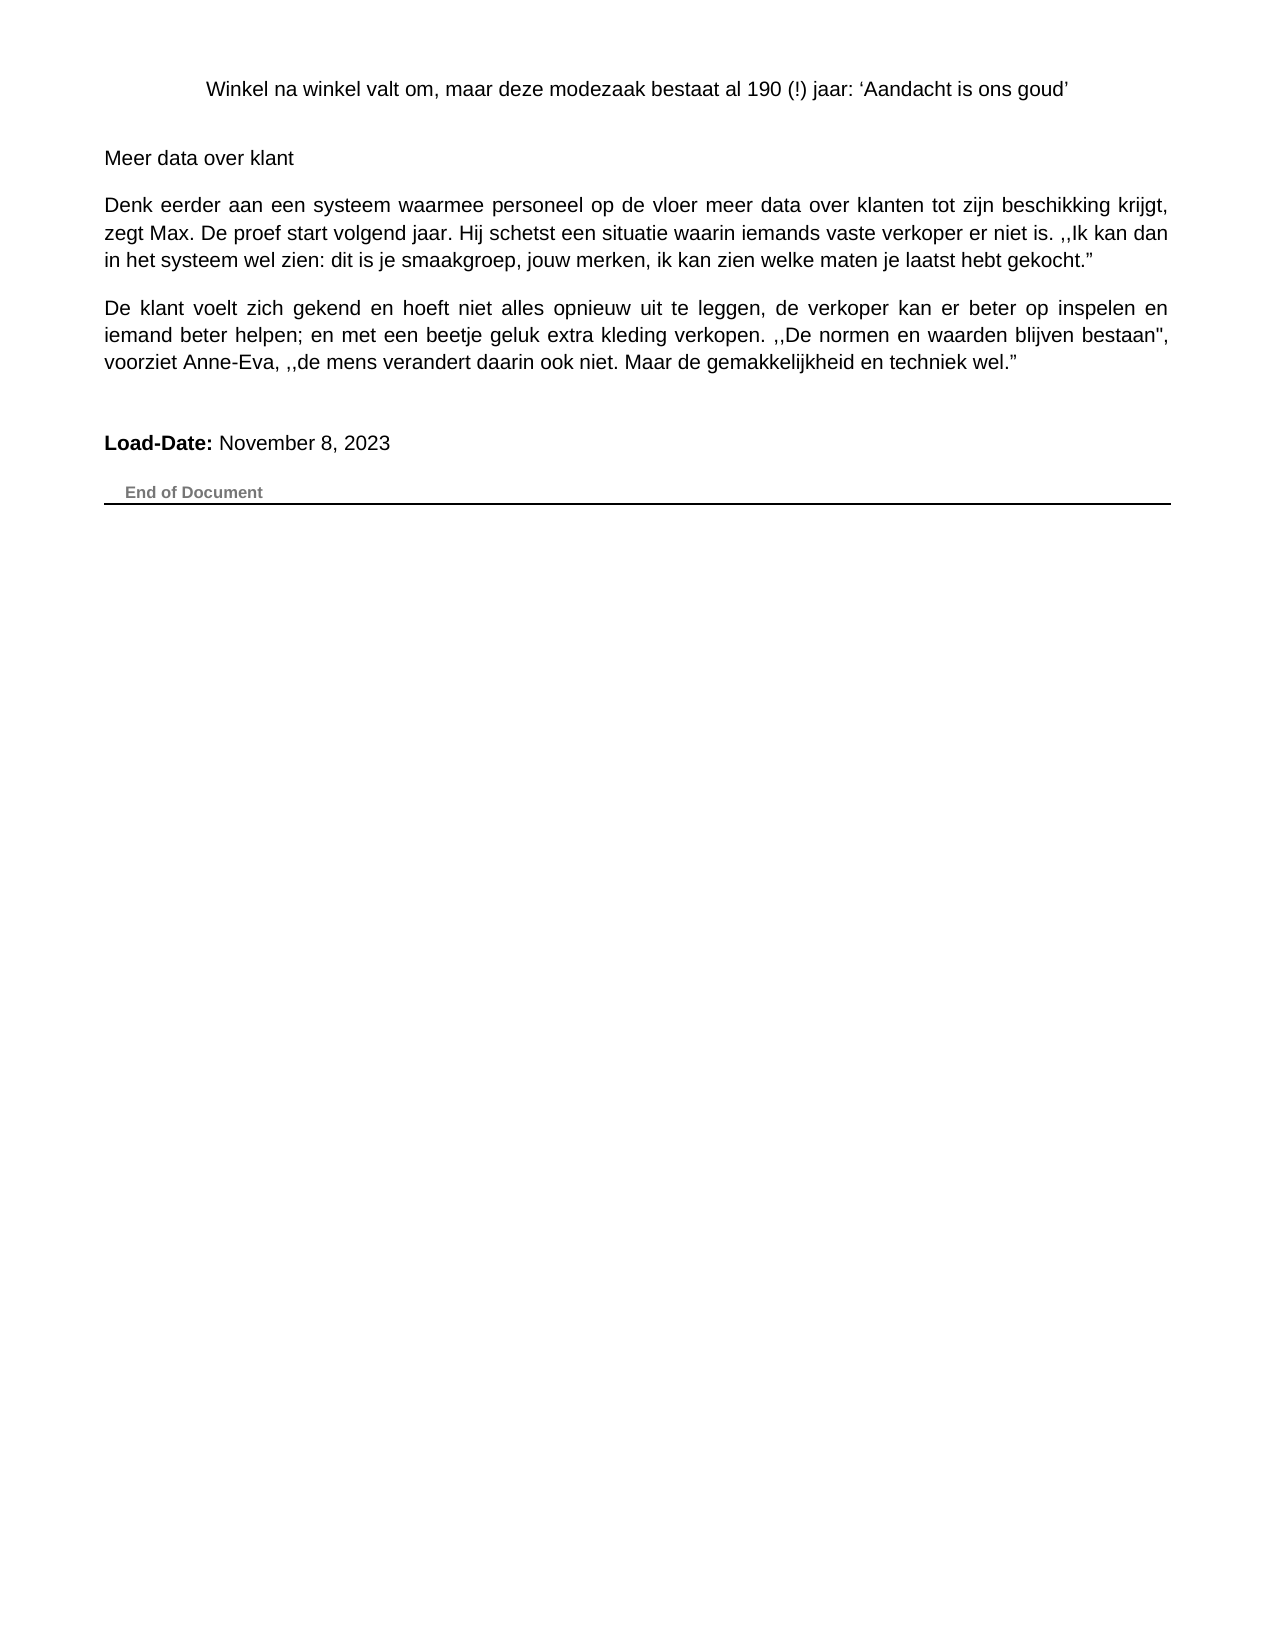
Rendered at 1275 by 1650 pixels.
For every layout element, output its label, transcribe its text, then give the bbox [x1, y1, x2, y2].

text De klant voelt zich gekend en hoeft niet alles opnieuw uit te leggen, de verkoper kan er beter op inspelen en iemand beter helpen; en met een beetje geluk extra kleding verkopen. ,,De normen en waarden blijven bestaan", voorziet Anne-Eva, ,,de mens verandert daarin ook niet. Maar de gemakkelijkheid en techniek wel.” [104, 292, 1171, 373]
text Meer data over klant [104, 142, 1171, 169]
text Denk eerder aan een systeem waarmee personeel op de vloer meer data over klanten tot zijn beschikking krijgt, zegt Max. De proef start volgend jaar. Hij schetst een situatie waarin iemands vaste verkoper er niet is. ,,Ik kan dan in het systeem wel zien: dit is je smaakgroep, jouw merken, ik kan zien welke maten je laatst hebt gekocht.” [104, 190, 1171, 271]
text Load-Date: November 8, 2023 [104, 398, 1171, 454]
text End of Document [125, 483, 1171, 502]
